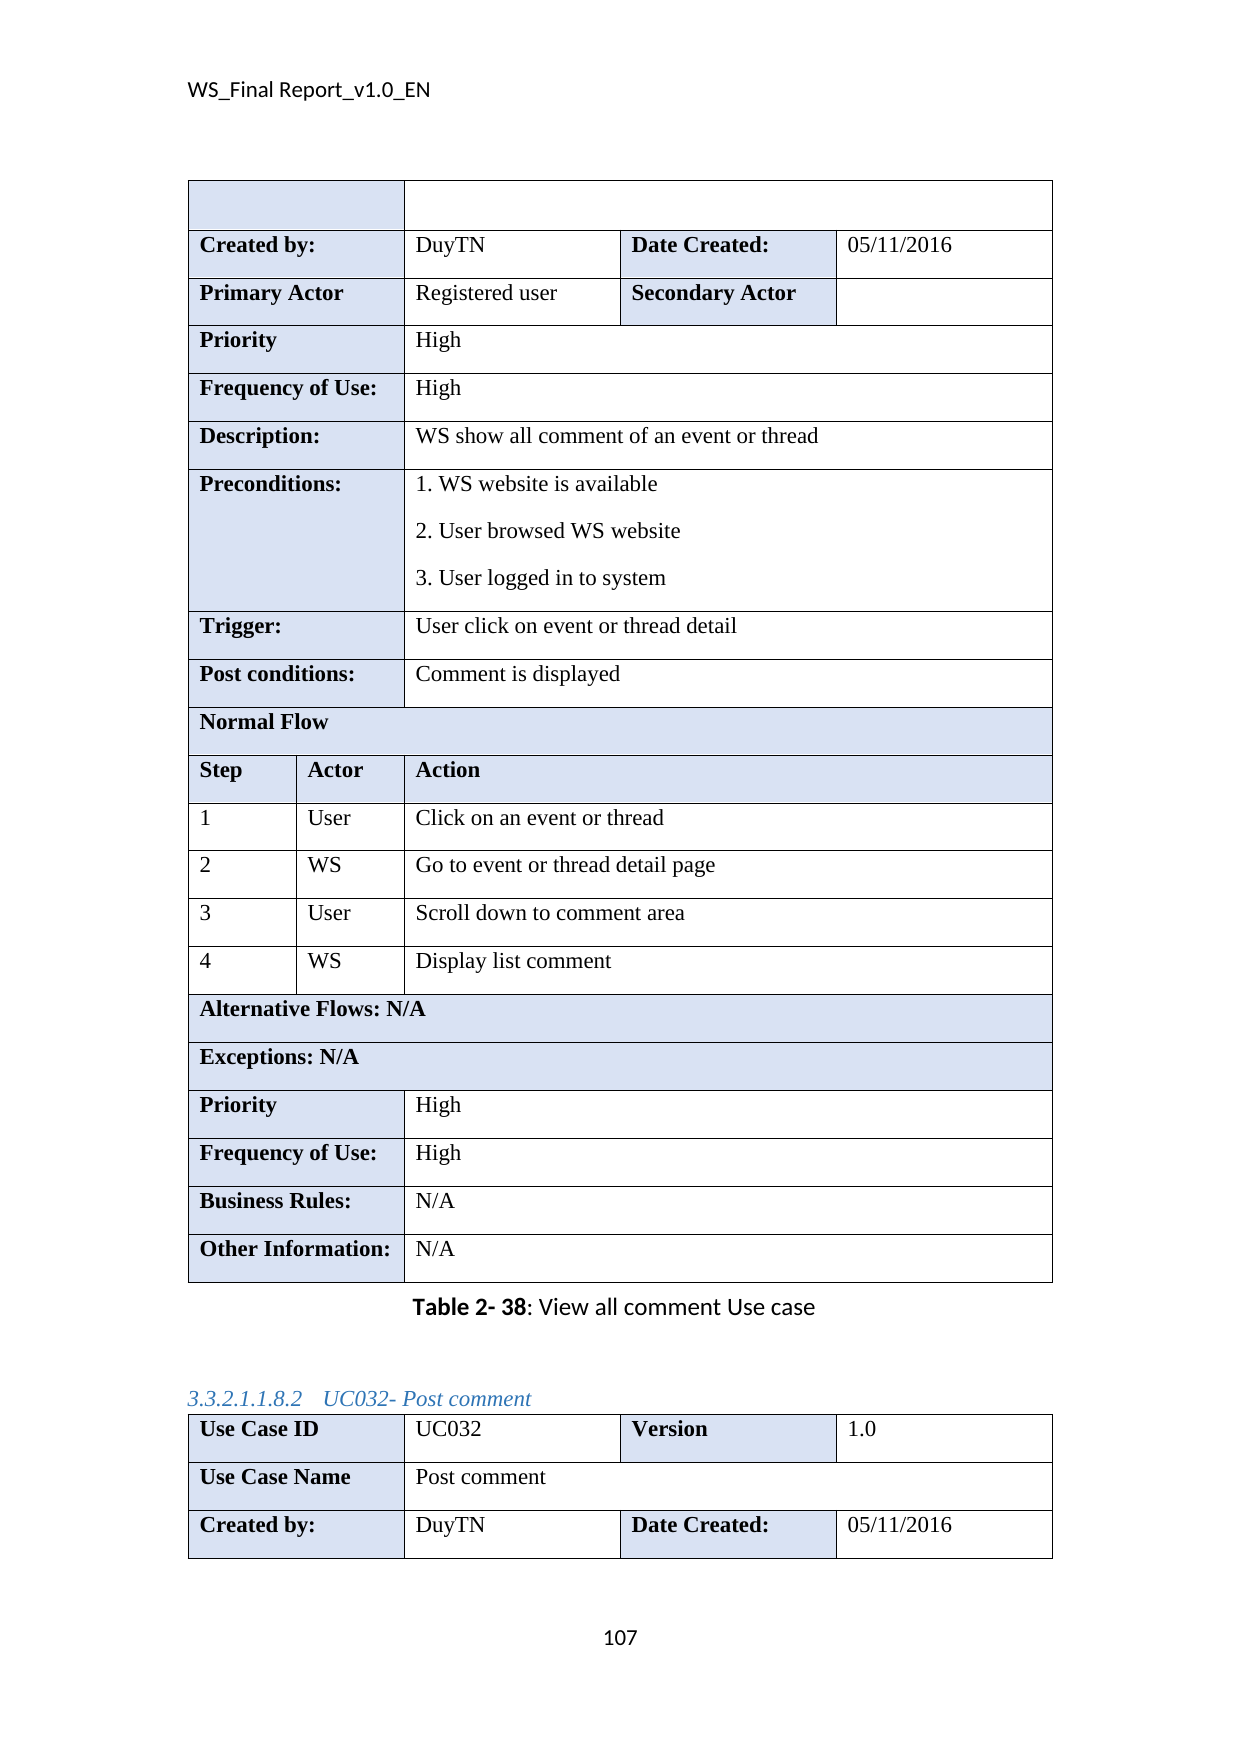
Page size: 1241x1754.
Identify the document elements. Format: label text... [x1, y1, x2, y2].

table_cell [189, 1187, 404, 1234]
text Table 2- 38: View all comment Use case [337, 1291, 1053, 1322]
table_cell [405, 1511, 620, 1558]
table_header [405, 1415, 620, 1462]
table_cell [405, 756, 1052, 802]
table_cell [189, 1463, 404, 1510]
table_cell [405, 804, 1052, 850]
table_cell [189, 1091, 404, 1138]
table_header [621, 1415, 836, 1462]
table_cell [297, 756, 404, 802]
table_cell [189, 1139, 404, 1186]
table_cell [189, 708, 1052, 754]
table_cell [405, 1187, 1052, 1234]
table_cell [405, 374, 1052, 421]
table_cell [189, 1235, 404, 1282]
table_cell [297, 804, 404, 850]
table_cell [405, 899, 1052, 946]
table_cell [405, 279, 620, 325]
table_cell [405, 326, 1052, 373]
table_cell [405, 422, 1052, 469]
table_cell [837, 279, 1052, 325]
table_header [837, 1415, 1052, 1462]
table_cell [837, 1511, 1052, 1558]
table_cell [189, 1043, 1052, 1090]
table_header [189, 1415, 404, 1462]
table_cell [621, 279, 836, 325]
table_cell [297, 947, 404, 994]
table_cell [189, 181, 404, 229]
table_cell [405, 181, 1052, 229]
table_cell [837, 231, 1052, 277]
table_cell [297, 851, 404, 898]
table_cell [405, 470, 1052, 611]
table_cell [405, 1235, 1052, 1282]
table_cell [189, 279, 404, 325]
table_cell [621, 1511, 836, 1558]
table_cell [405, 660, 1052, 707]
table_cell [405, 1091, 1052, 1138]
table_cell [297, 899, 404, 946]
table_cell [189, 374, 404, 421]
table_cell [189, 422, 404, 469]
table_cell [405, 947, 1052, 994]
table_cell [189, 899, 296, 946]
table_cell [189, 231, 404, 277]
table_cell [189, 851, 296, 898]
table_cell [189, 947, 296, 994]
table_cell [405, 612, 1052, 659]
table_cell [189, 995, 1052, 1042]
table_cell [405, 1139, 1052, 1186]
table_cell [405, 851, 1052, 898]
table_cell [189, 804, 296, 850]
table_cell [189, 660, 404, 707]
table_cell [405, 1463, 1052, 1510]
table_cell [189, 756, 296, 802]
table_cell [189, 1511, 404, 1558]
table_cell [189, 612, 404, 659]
subtitle UC032- Post comment [187, 1385, 1053, 1412]
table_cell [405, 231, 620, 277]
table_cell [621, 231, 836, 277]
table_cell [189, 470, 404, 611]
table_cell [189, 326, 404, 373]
